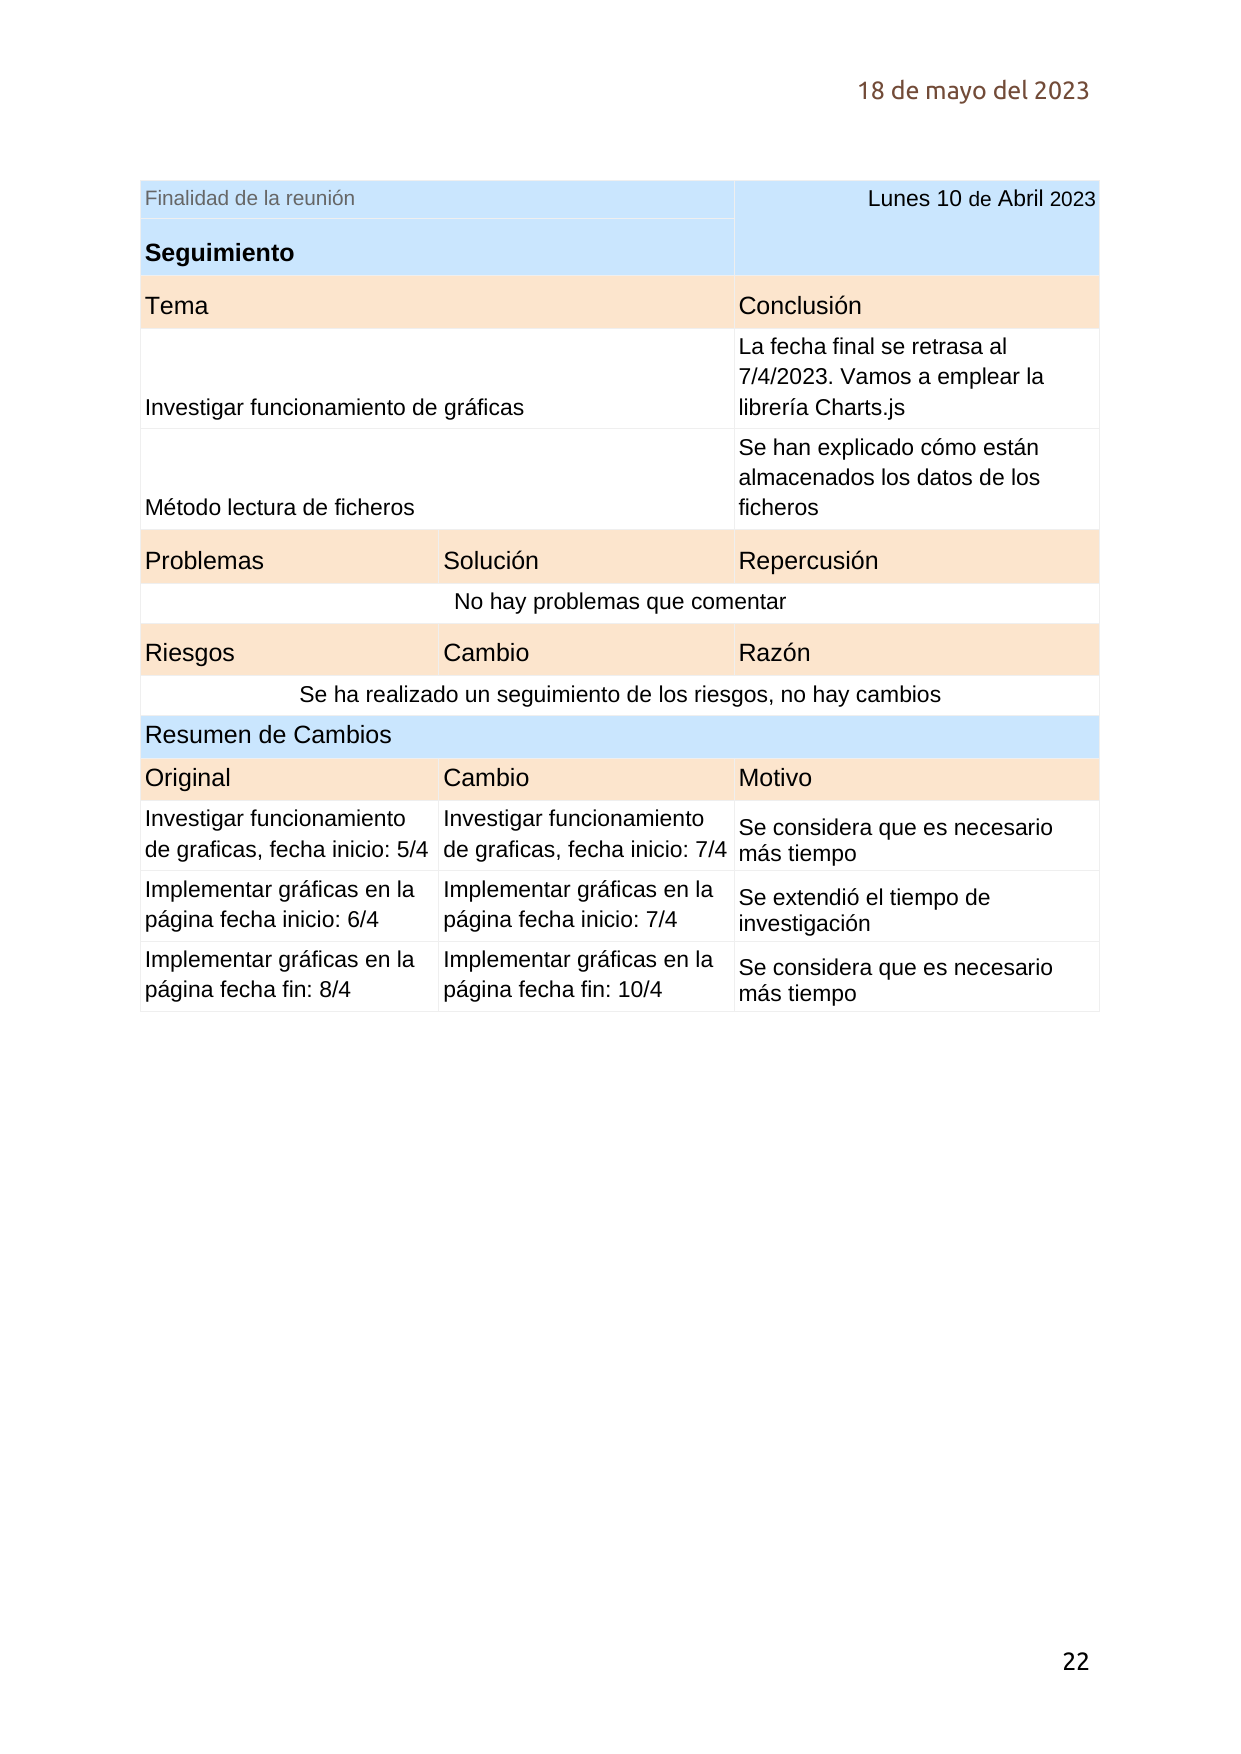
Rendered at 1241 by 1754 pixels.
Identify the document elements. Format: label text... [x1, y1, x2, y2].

table_cell Implementar gráficas en la página fecha fin: 8/4 [141, 942, 438, 1011]
table_cell Se ha realizado un seguimiento de los riesgos, no hay cambios [141, 676, 1099, 715]
table_cell La fecha final se retrasa al 7/4/2023. Vamos a emplear la librería Charts.js [735, 329, 1099, 428]
table_cell Investigar funcionamiento de gráficas [141, 329, 734, 428]
table_cell Investigar funcionamiento de graficas, fecha inicio: 7/4 [439, 801, 734, 870]
table_cell Motivo [735, 759, 1099, 800]
table_cell Se han explicado cómo están almacenados los datos de los ficheros [735, 429, 1099, 529]
table_cell Riesgos [141, 624, 438, 675]
table_cell Implementar gráficas en la página fecha fin: 10/4 [439, 942, 734, 1011]
table_cell Razón [735, 624, 1099, 675]
table_cell Se considera que es necesario más tiempo [735, 801, 1099, 870]
table_header Lunes 10 de Abril 2023 [735, 181, 1099, 275]
table_cell Implementar gráficas en la página fecha inicio: 7/4 [439, 871, 734, 941]
table_cell Original [141, 759, 438, 800]
table_cell Repercusión [735, 530, 1099, 583]
table_cell Cambio [439, 759, 734, 800]
table_cell Implementar gráficas en la página fecha inicio: 6/4 [141, 871, 438, 941]
table_cell Solución [439, 530, 734, 583]
table_cell Problemas [141, 530, 438, 583]
table_cell Resumen de Cambios [141, 716, 1099, 758]
table_cell Seguimiento [141, 219, 734, 275]
table_header Finalidad de la reunión [141, 181, 734, 218]
table_cell Investigar funcionamiento de graficas, fecha inicio: 5/4 [141, 801, 438, 870]
table_cell Método lectura de ficheros [141, 429, 734, 529]
table_cell No hay problemas que comentar [141, 584, 1099, 623]
table_cell Cambio [439, 624, 734, 675]
table_cell Tema [141, 276, 734, 328]
table_cell Conclusión [735, 276, 1099, 328]
table_cell Se considera que es necesario más tiempo [735, 942, 1099, 1011]
table_cell Se extendió el tiempo de investigación [735, 871, 1099, 941]
